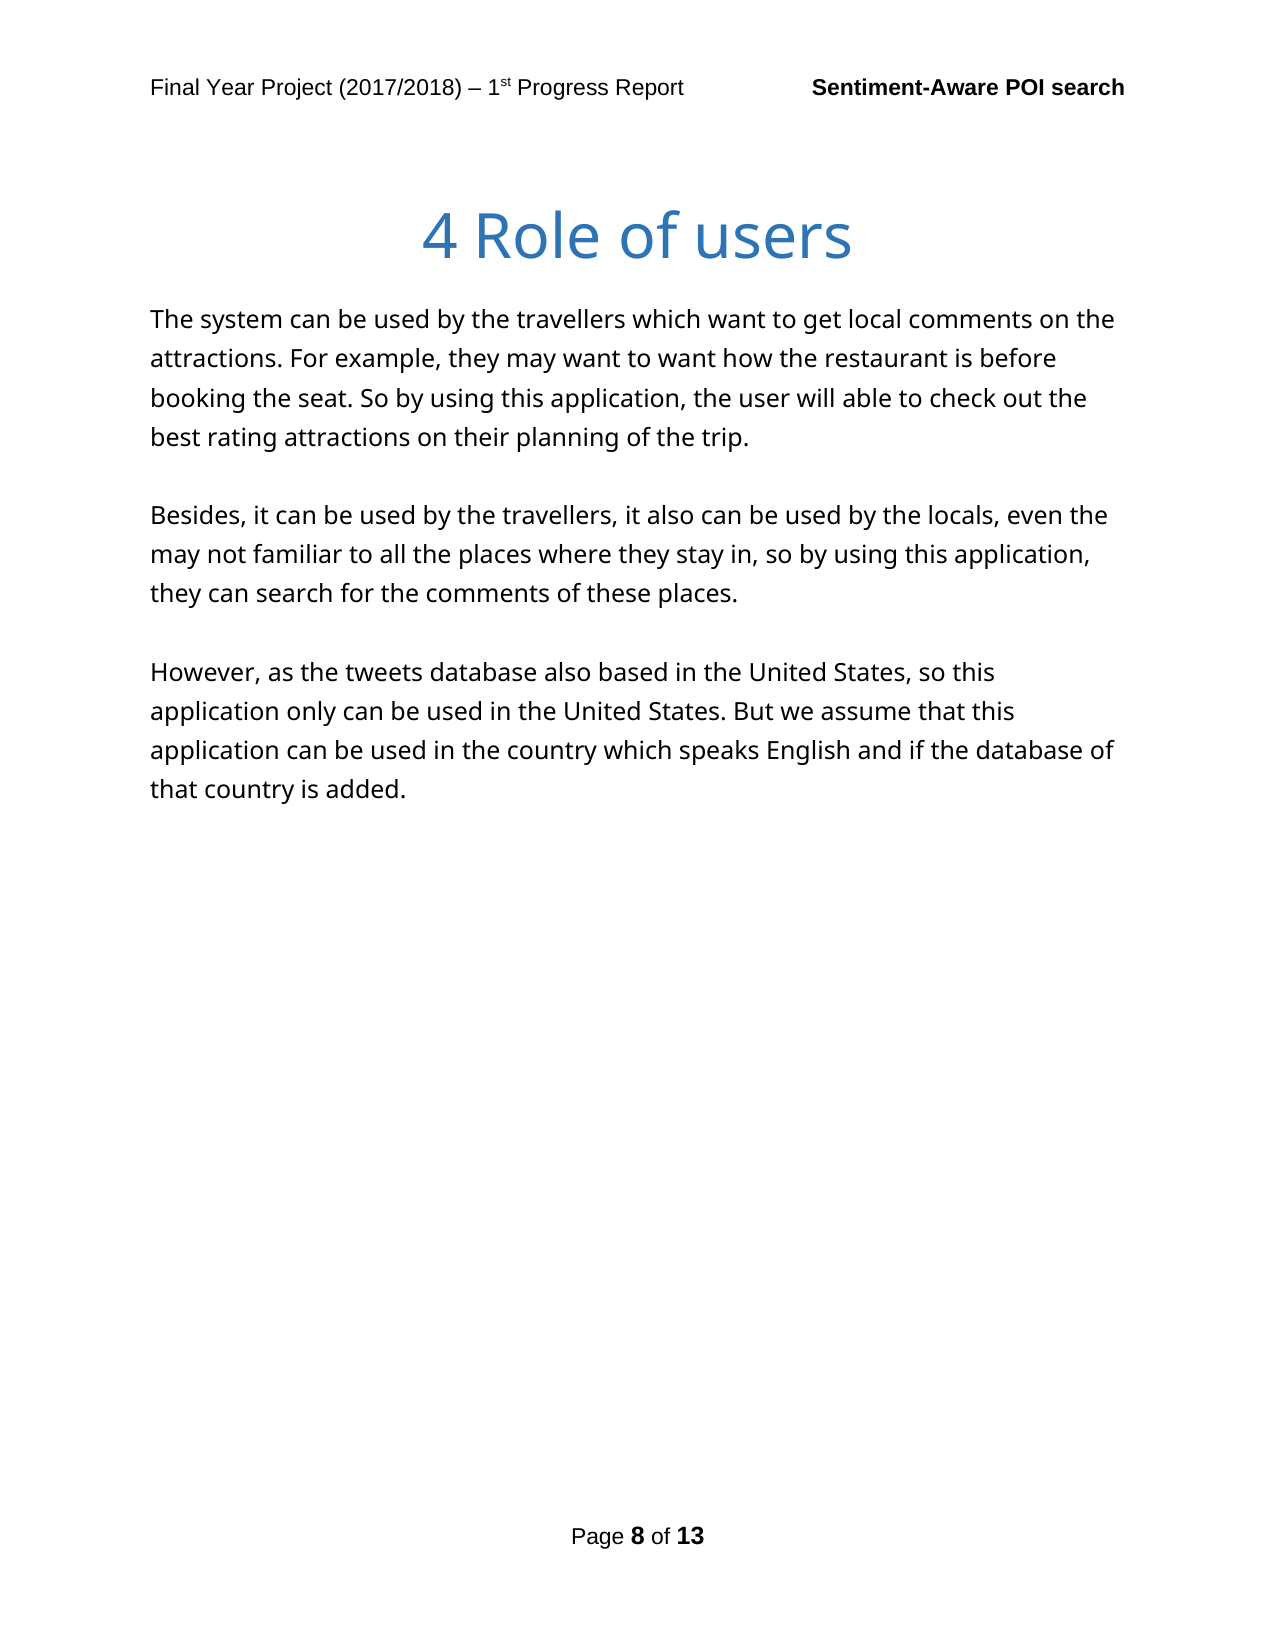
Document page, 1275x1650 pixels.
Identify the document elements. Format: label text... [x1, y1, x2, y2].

text However, as the tweets database also based in the United States, so this application only can be used in the United States. But we assume that this application can be used in the country which speaks English and if the database of that country is added. [150, 654, 1125, 806]
text Besides, it can be used by the travellers, it also can be used by the locals, even the may not familiar to all the places where they stay in, so by using this application, they can search for the comments of these places. [150, 498, 1125, 610]
title 4 Role of users [150, 192, 1125, 277]
text The system can be used by the travellers which want to get local comments on the attractions. For example, they may want to want how the restaurant is before booking the seat. So by using this application, the user will able to check out the best rating attractions on their planning of the trip. [150, 302, 1125, 453]
